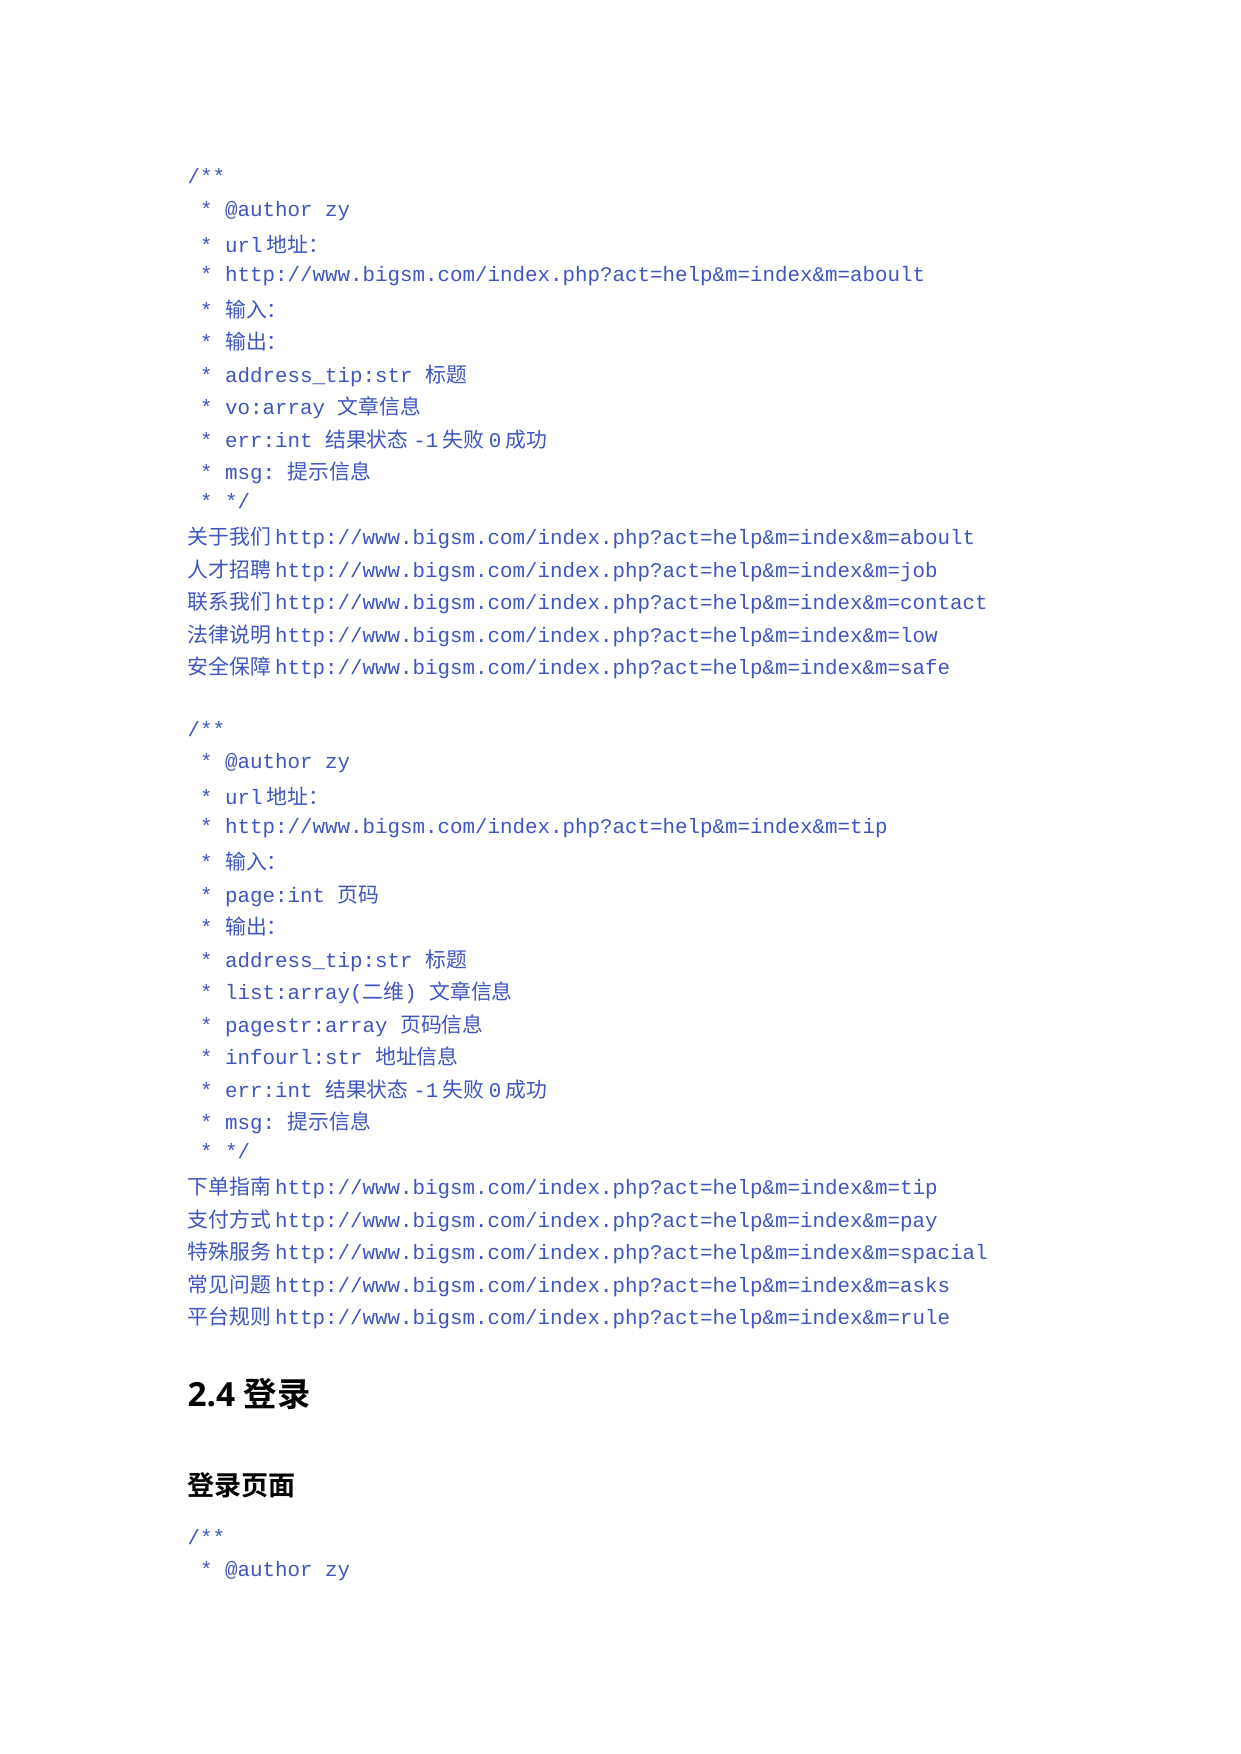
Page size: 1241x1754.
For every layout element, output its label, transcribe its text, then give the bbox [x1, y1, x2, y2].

text 下单指南http://www.bigsm.com/index.php?act=help&m=index&m=tip [187, 1169, 1053, 1202]
text 人才招聘http://www.bigsm.com/index.php?act=help&m=index&m=job 联系我们http://www.bigsm.com/index.php?act=help&m=index&m=contact [187, 552, 1053, 617]
text 支付方式http://www.bigsm.com/index.php?act=help&m=index&m=pay [187, 1202, 1053, 1234]
text 特殊服务http://www.bigsm.com/index.php?act=help&m=index&m=spacial [187, 1234, 1053, 1267]
text 法律说明http://www.bigsm.com/index.php?act=help&m=index&m=low [187, 617, 1053, 649]
subtitle 2.4 登录 [187, 1359, 1053, 1424]
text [187, 1522, 1053, 1587]
text /** * @author zy * url地址： * http://www.bigsm.com/index.php?act=help&m=index&m=tip * 输入： * page:int 页码 * 输出： * address_tip:str 标题 * list:array(二维) 文章信息 * pagestr:array 页码信息 * infourl:str 地址信息 * err:int 结果状态 -1失败 0成功 * msg: 提示信息 * */ [187, 714, 1053, 1169]
text 关于我们http://www.bigsm.com/index.php?act=help&m=index&m=aboult [187, 519, 1053, 552]
text /** * @author zy * url地址： * http://www.bigsm.com/index.php?act=help&m=index&m=aboult * 输入： * 输出： * address_tip:str 标题 * vo:array 文章信息 * err:int 结果状态 -1失败 0成功 * msg: 提示信息 * */ [187, 162, 1053, 519]
subtitle 登录页面 [187, 1451, 1053, 1516]
text 安全保障http://www.bigsm.com/index.php?act=help&m=index&m=safe [187, 649, 1053, 682]
text 常见问题http://www.bigsm.com/index.php?act=help&m=index&m=asks [187, 1267, 1053, 1299]
text 平台规则http://www.bigsm.com/index.php?act=help&m=index&m=rule [187, 1299, 1053, 1332]
